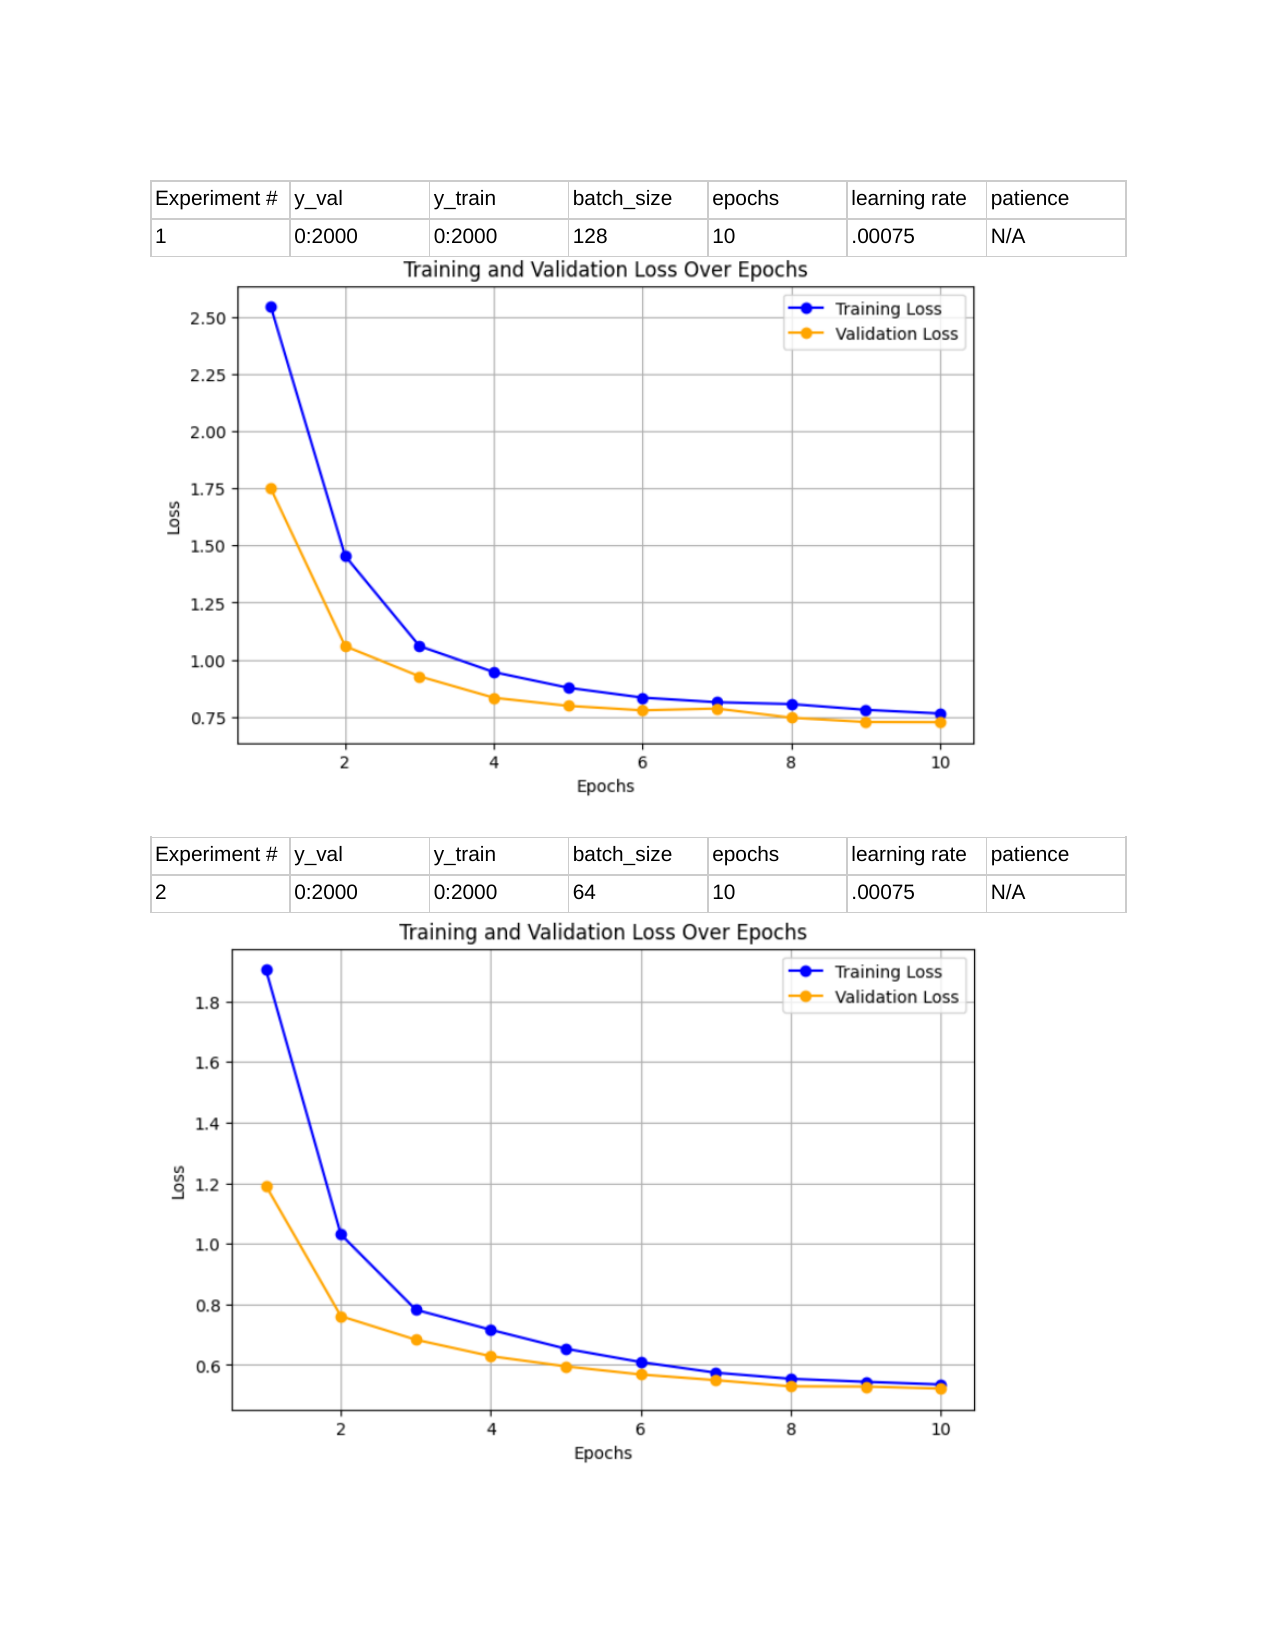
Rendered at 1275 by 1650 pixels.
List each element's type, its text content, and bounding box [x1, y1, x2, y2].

table_header y_val [291, 838, 429, 874]
table_header epochs [709, 182, 846, 218]
table_header y_train [430, 182, 568, 218]
table_header Experiment # [152, 182, 289, 218]
table_cell .00075 [848, 220, 986, 256]
table_cell 1 [152, 220, 289, 256]
table_header batch_size [569, 182, 707, 218]
table_cell 0:2000 [430, 876, 568, 912]
picture [150, 913, 998, 1469]
table_cell N/A [987, 876, 1125, 912]
table_header learning rate [848, 838, 986, 874]
table_cell 2 [152, 876, 289, 912]
table_header Experiment # [152, 838, 289, 874]
table_cell 10 [709, 220, 846, 256]
table_header learning rate [848, 182, 986, 218]
table_header epochs [709, 838, 846, 874]
table_header y_train [430, 838, 568, 874]
table_cell 0:2000 [430, 220, 568, 256]
table_cell 128 [569, 220, 707, 256]
table_header batch_size [569, 838, 707, 874]
table_header patience [987, 838, 1125, 874]
table_cell 10 [709, 876, 846, 912]
table_cell 64 [569, 876, 707, 912]
picture [150, 257, 996, 803]
table_header y_val [291, 182, 429, 218]
table_cell .00075 [848, 876, 986, 912]
table_cell 0:2000 [291, 220, 429, 256]
table_header patience [987, 182, 1125, 218]
table_cell N/A [987, 220, 1125, 256]
table_cell 0:2000 [291, 876, 429, 912]
